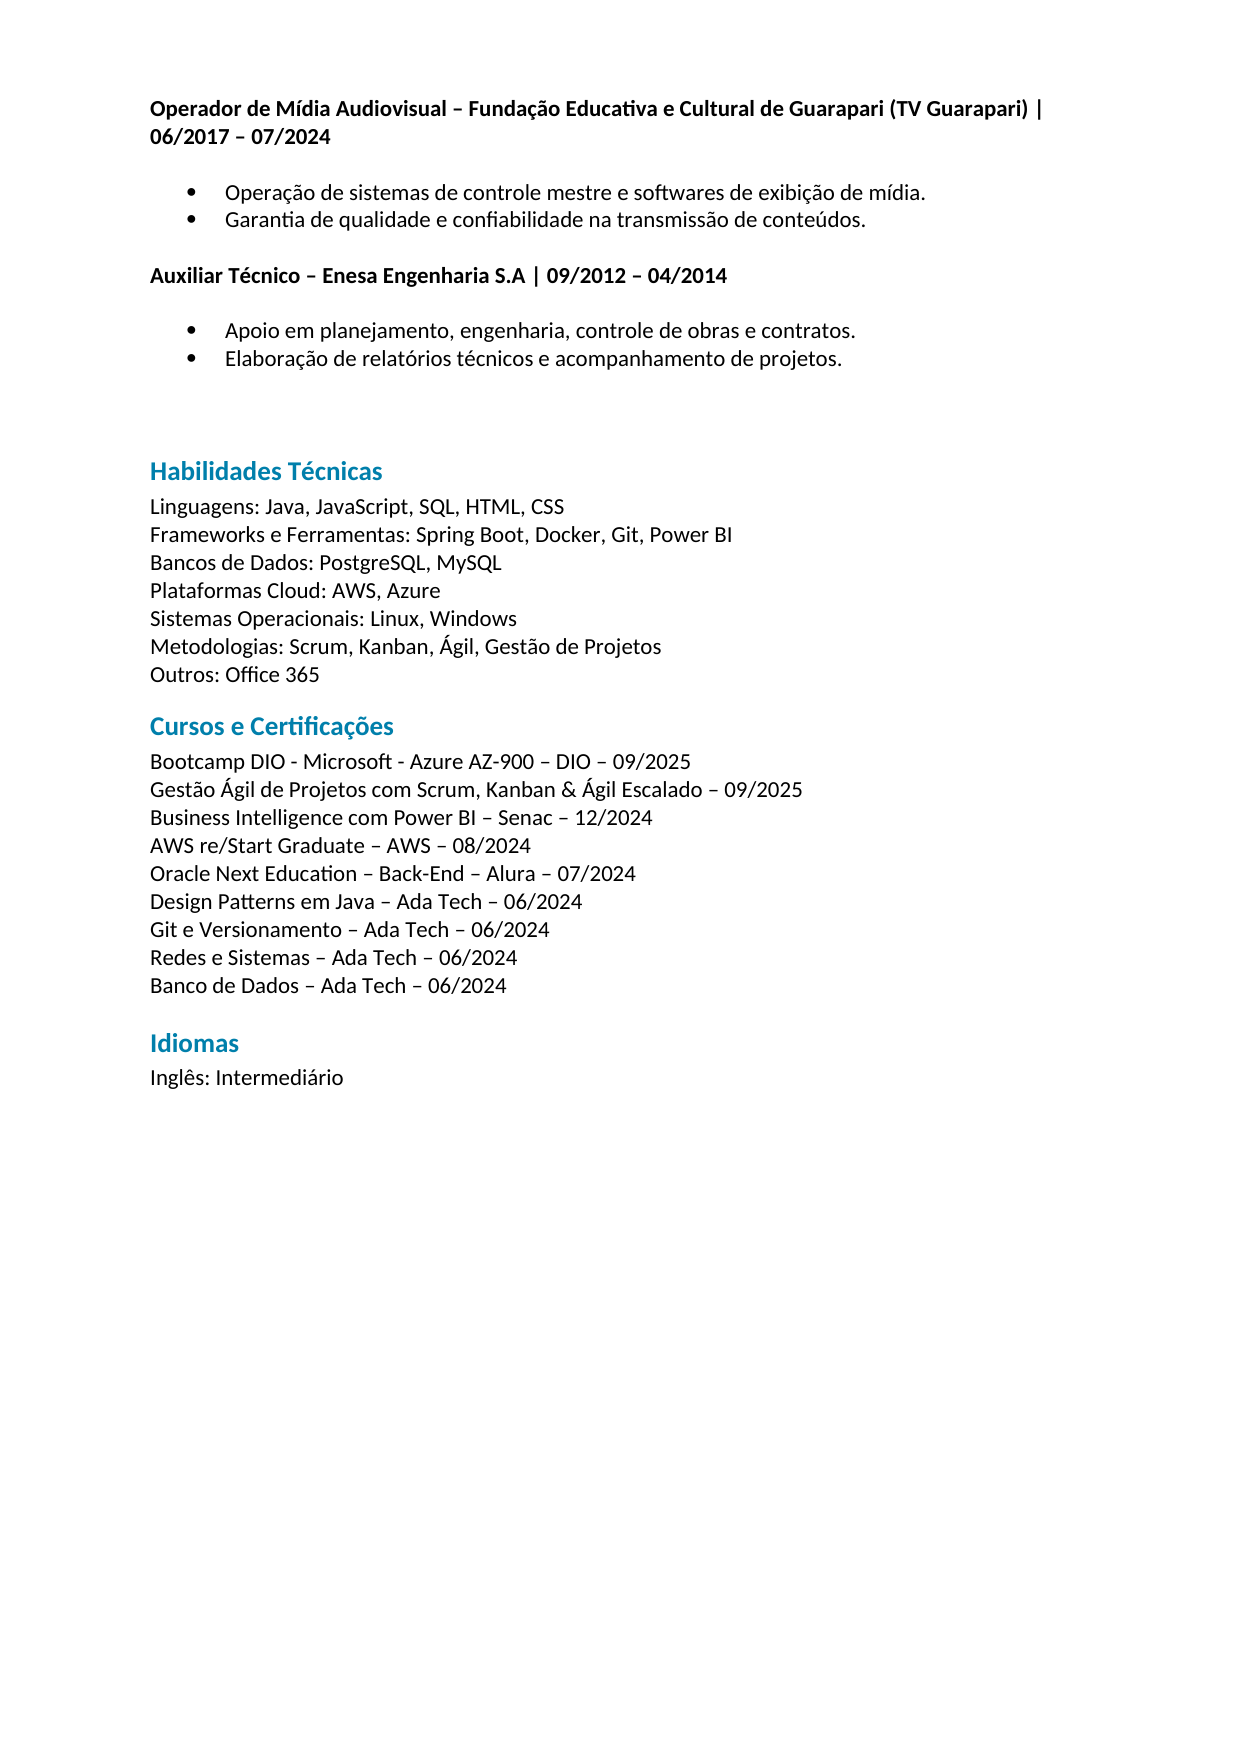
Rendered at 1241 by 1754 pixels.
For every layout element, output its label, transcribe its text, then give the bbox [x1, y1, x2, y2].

text Metodologias: Scrum, Kanban, Ágil, Gestão de Projetos [150, 632, 1090, 660]
text Auxiliar Técnico – Enesa Engenharia S.A | 09/2012 – 04/2014 [150, 261, 1090, 289]
text Inglês: Intermediário [150, 1063, 1090, 1091]
subtitle Habilidades Técnicas [150, 454, 1090, 487]
text Linguagens: Java, JavaScript, SQL, HTML, CSS [150, 492, 1090, 520]
list Apoio em planejamento, engenharia, controle de obras e contratos. [187, 316, 1090, 344]
list Garantia de qualidade e confiabilidade na transmissão de conteúdos. [187, 206, 1090, 234]
text Sistemas Operacionais: Linux, Windows [150, 604, 1090, 632]
list Elaboração de relatórios técnicos e acompanhamento de projetos. [187, 344, 1090, 372]
text Outros: Office 365 [150, 660, 1090, 688]
text Frameworks e Ferramentas: Spring Boot, Docker, Git, Power BI [150, 520, 1090, 548]
text Gestão Ágil de Projetos com Scrum, Kanban & Ágil Escalado – 09/2025 Business Intelligence com Power BI – Senac – 12/2024 AWS re/Start Graduate – AWS – 08/2024 Oracle Next Education – Back-End – Alura – 07/2024 Design Patterns em Java – Ada Tech – 06/2024 Git e Versionamento – Ada Tech – 06/2024 Redes e Sistemas – Ada Tech – 06/2024 Banco de Dados – Ada Tech – 06/2024 [150, 775, 1090, 999]
subtitle Cursos e Certificações [150, 709, 1090, 742]
subtitle Idiomas [150, 1026, 1090, 1059]
text Bootcamp DIO - Microsoft - Azure AZ-900 – DIO – 09/2025 [150, 747, 1090, 775]
text Plataformas Cloud: AWS, Azure [150, 576, 1090, 604]
text Operador de Mídia Audiovisual – Fundação Educativa e Cultural de Guarapari (TV Guarapari) | 06/2017 – 07/2024 [150, 94, 1090, 151]
list Operação de sistemas de controle mestre e softwares de exibição de mídia. [187, 178, 1090, 206]
text Bancos de Dados: PostgreSQL, MySQL [150, 548, 1090, 576]
